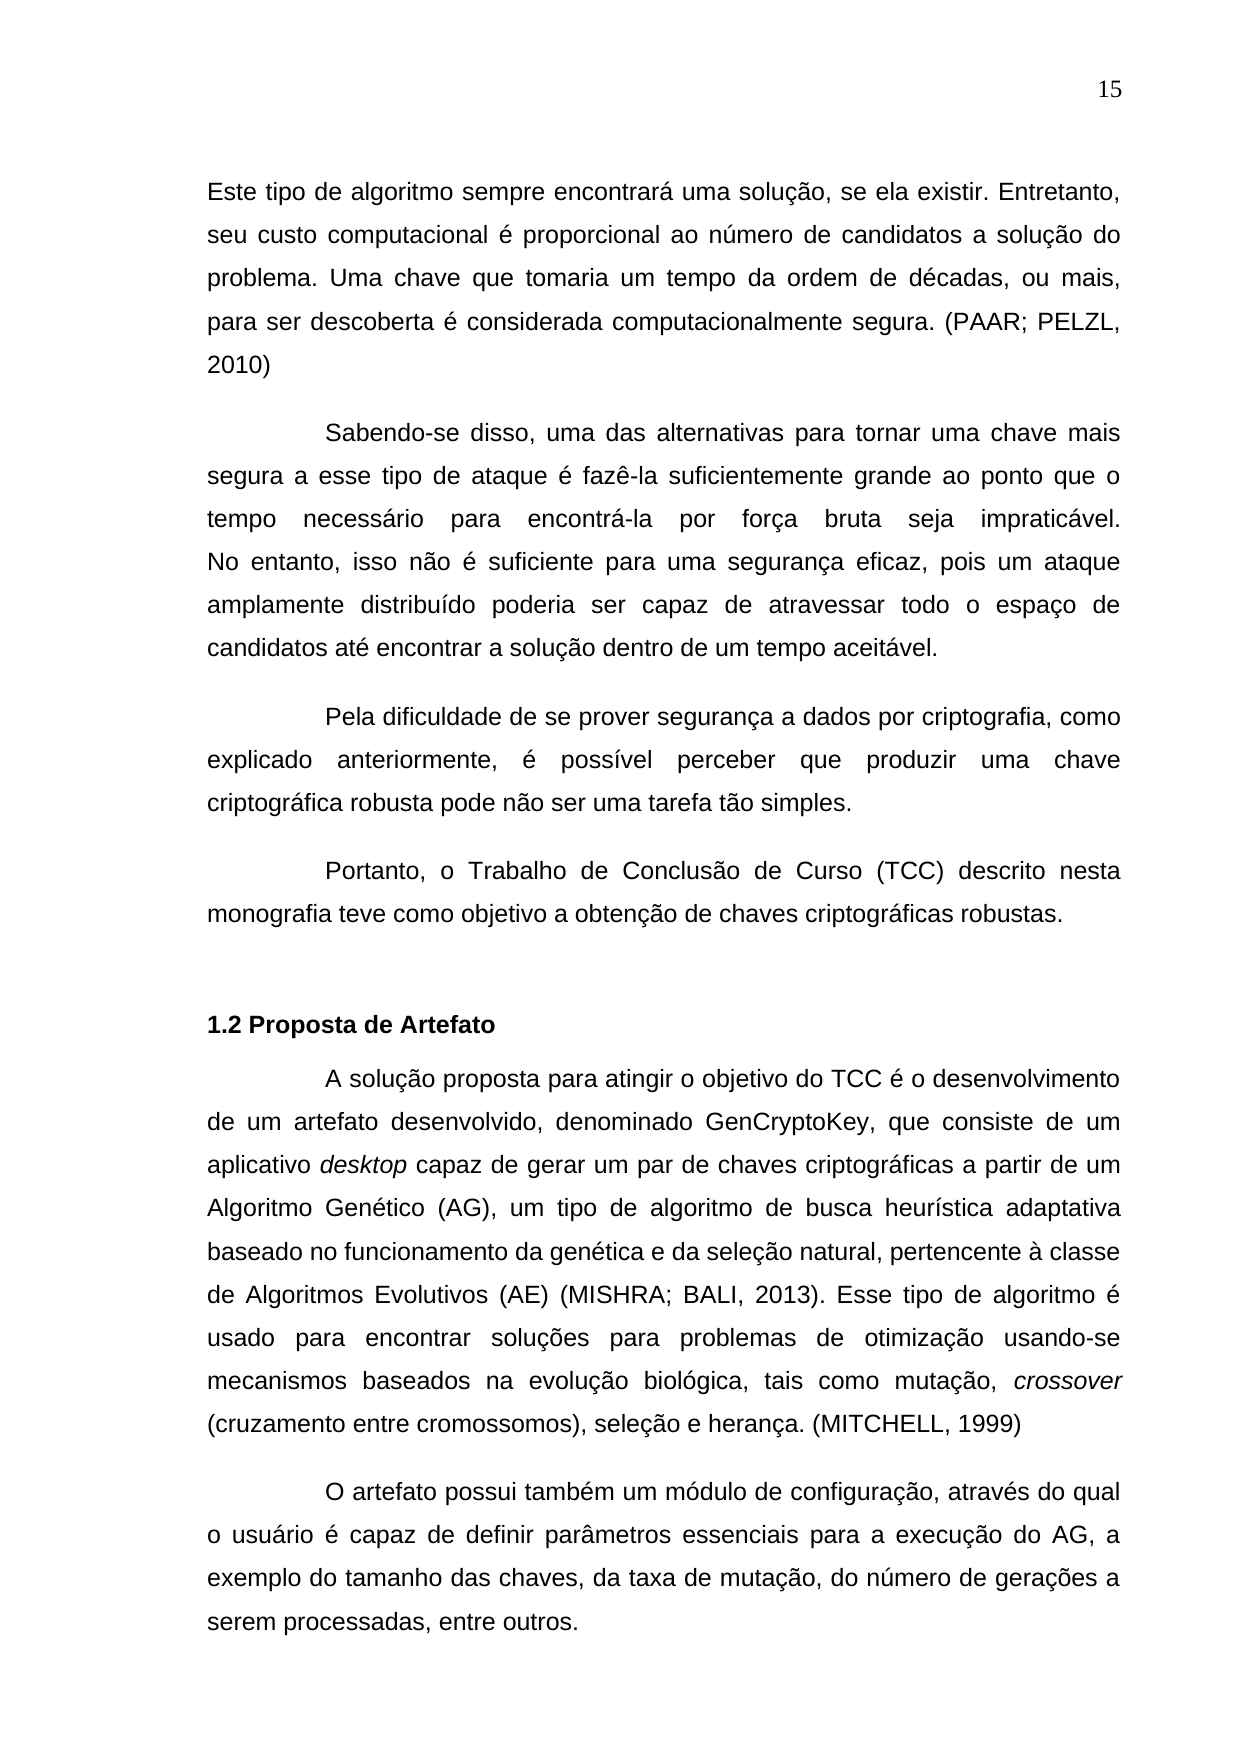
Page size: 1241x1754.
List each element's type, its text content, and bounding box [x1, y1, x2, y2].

text A solução proposta para atingir o objetivo do TCC é o desenvolvimento de um artefato desenvolvido, denominado GenCryptoKey, que consiste de um aplicativo desktop capaz de gerar um par de chaves criptográficas a partir de um Algoritmo Genético (AG), um tipo de algoritmo de busca heurística adaptativa baseado no funcionamento da genética e da seleção natural, pertencente à classe de Algoritmos Evolutivos (AE) (MISHRA; BALI, 2013). Esse tipo de algoritmo é usado para encontrar soluções para problemas de otimização usando-se mecanismos baseados na evolução biológica, tais como mutação, crossover (cruzamento entre cromossomos), seleção e herança. (MITCHELL, 1999) [207, 1064, 1122, 1438]
text O artefato possui também um módulo de configuração, através do qual o usuário é capaz de definir parâmetros essenciais para a execução do AG, a exemplo do tamanho das chaves, da taxa de mutação, do número de gerações a serem processadas, entre outros. [207, 1477, 1122, 1635]
text Sabendo-se disso, uma das alternativas para tornar uma chave mais segura a esse tipo de ataque é fazê-la suficientemente grande ao ponto que o tempo necessário para encontrá-la por força bruta seja impraticável. No entanto, isso não é suficiente para uma segurança eficaz, pois um ataque amplamente distribuído poderia ser capaz de atravessar todo o espaço de candidatos até encontrar a solução dentro de um tempo aceitável. [207, 418, 1122, 662]
text 1.2 Proposta de Artefato [207, 1010, 1122, 1039]
text Portanto, o Trabalho de Conclusão de Curso (TCC) descrito nesta monografia teve como objetivo a obtenção de chaves criptográficas robustas. [207, 856, 1122, 928]
text Pela dificuldade de se prover segurança a dados por criptografia, como explicado anteriormente, é possível perceber que produzir uma chave criptográfica robusta pode não ser uma tarefa tão simples. [207, 702, 1122, 817]
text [207, 177, 1122, 378]
